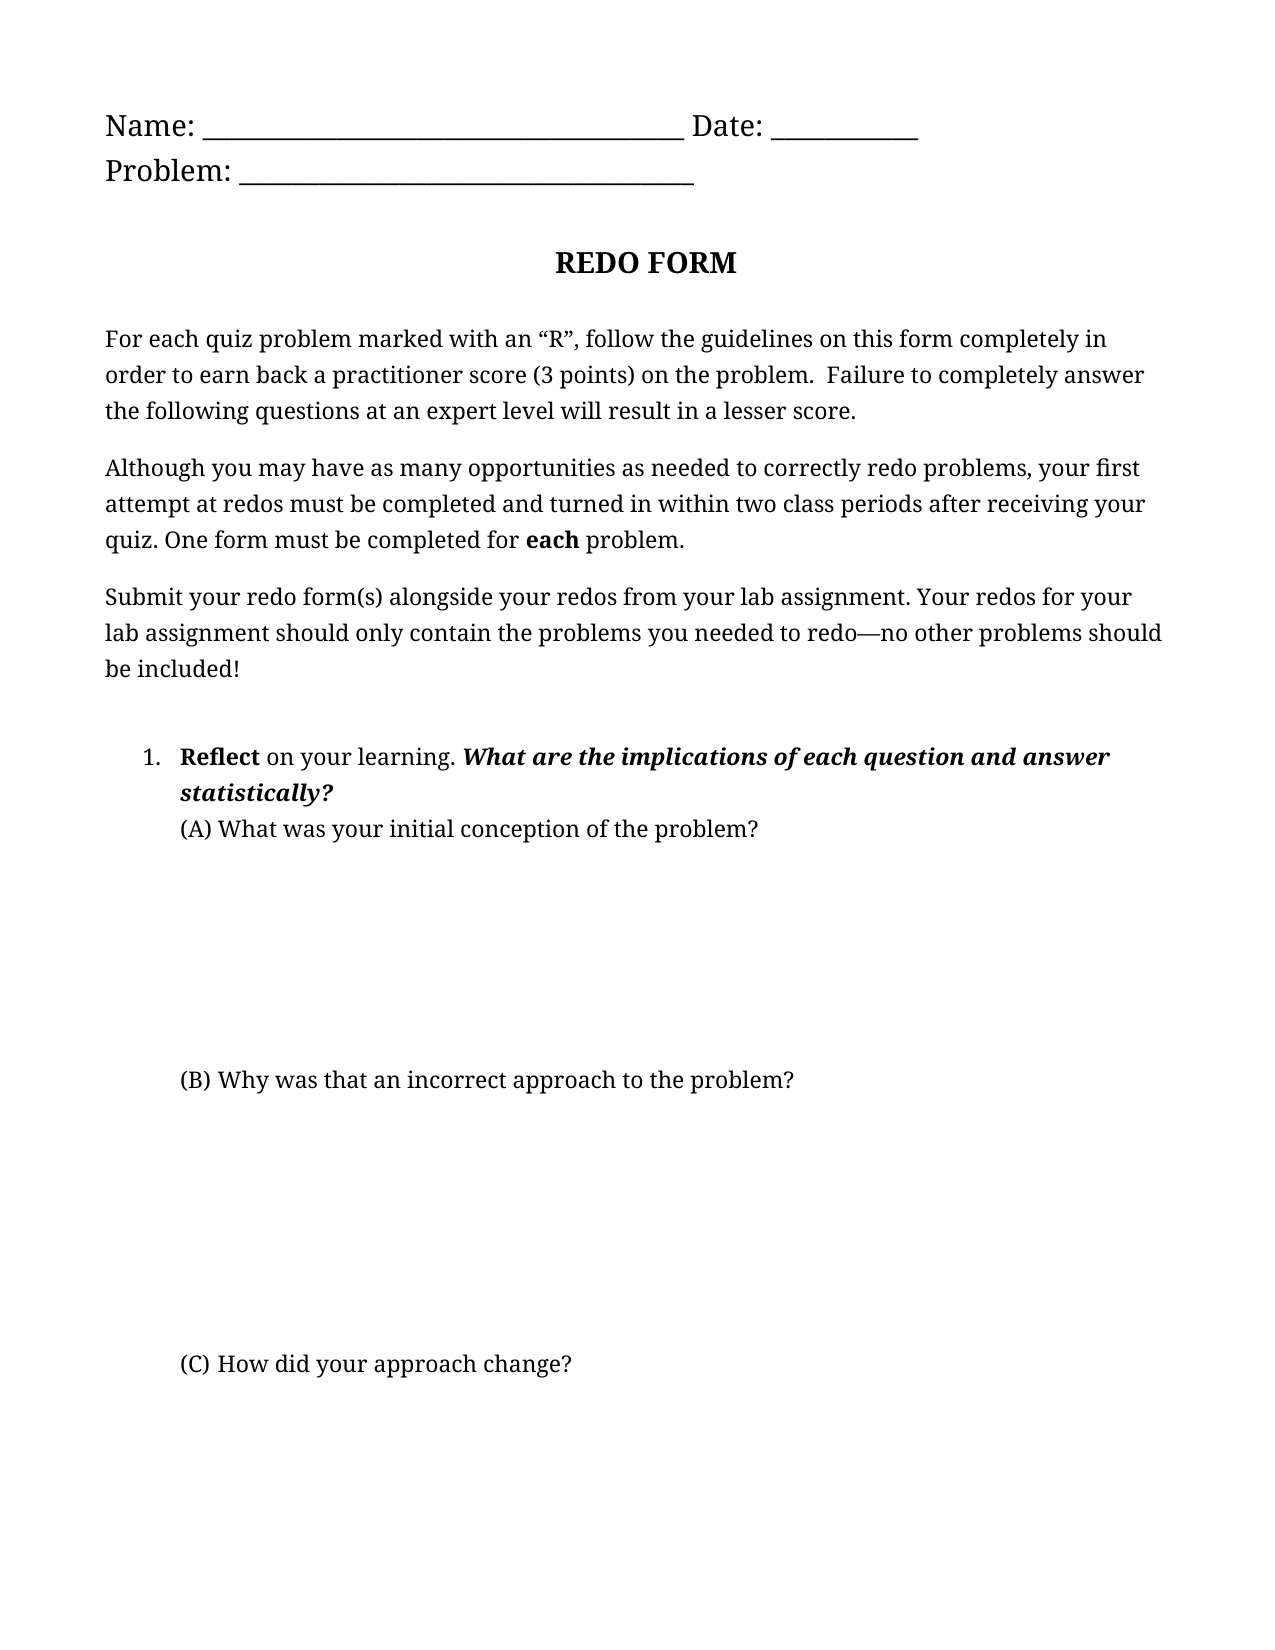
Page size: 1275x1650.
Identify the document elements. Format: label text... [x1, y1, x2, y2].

text Problem: __________________________________ [105, 151, 1170, 190]
list What was your initial conception of the problem? [180, 813, 1170, 844]
text Name: ____________________________________ Date: ___________ [105, 105, 1170, 145]
text REDO FORM [480, 242, 1170, 282]
text Submit your redo form(s) alongside your redos from your lab assignment. Your redos for your lab assignment should only contain the problems you needed to redo—no other problems should be included! [105, 581, 1170, 716]
text Although you may have as many opportunities as needed to correctly redo problems, your first attempt at redos must be completed and turned in within two class periods after receiving your quiz. One form must be completed for each problem. [105, 452, 1170, 555]
list Why was that an incorrect approach to the problem? [180, 1064, 1170, 1096]
text For each quiz problem marked with an “R”, follow the guidelines on this form completely in order to earn back a practitioner score (3 points) on the problem. Failure to completely answer the following questions at an expert level will result in a lesser score. [105, 323, 1170, 427]
list How did your approach change? [180, 1348, 1170, 1379]
list Reflect on your learning. What are the implications of each question and answer statistically? [142, 741, 1170, 808]
